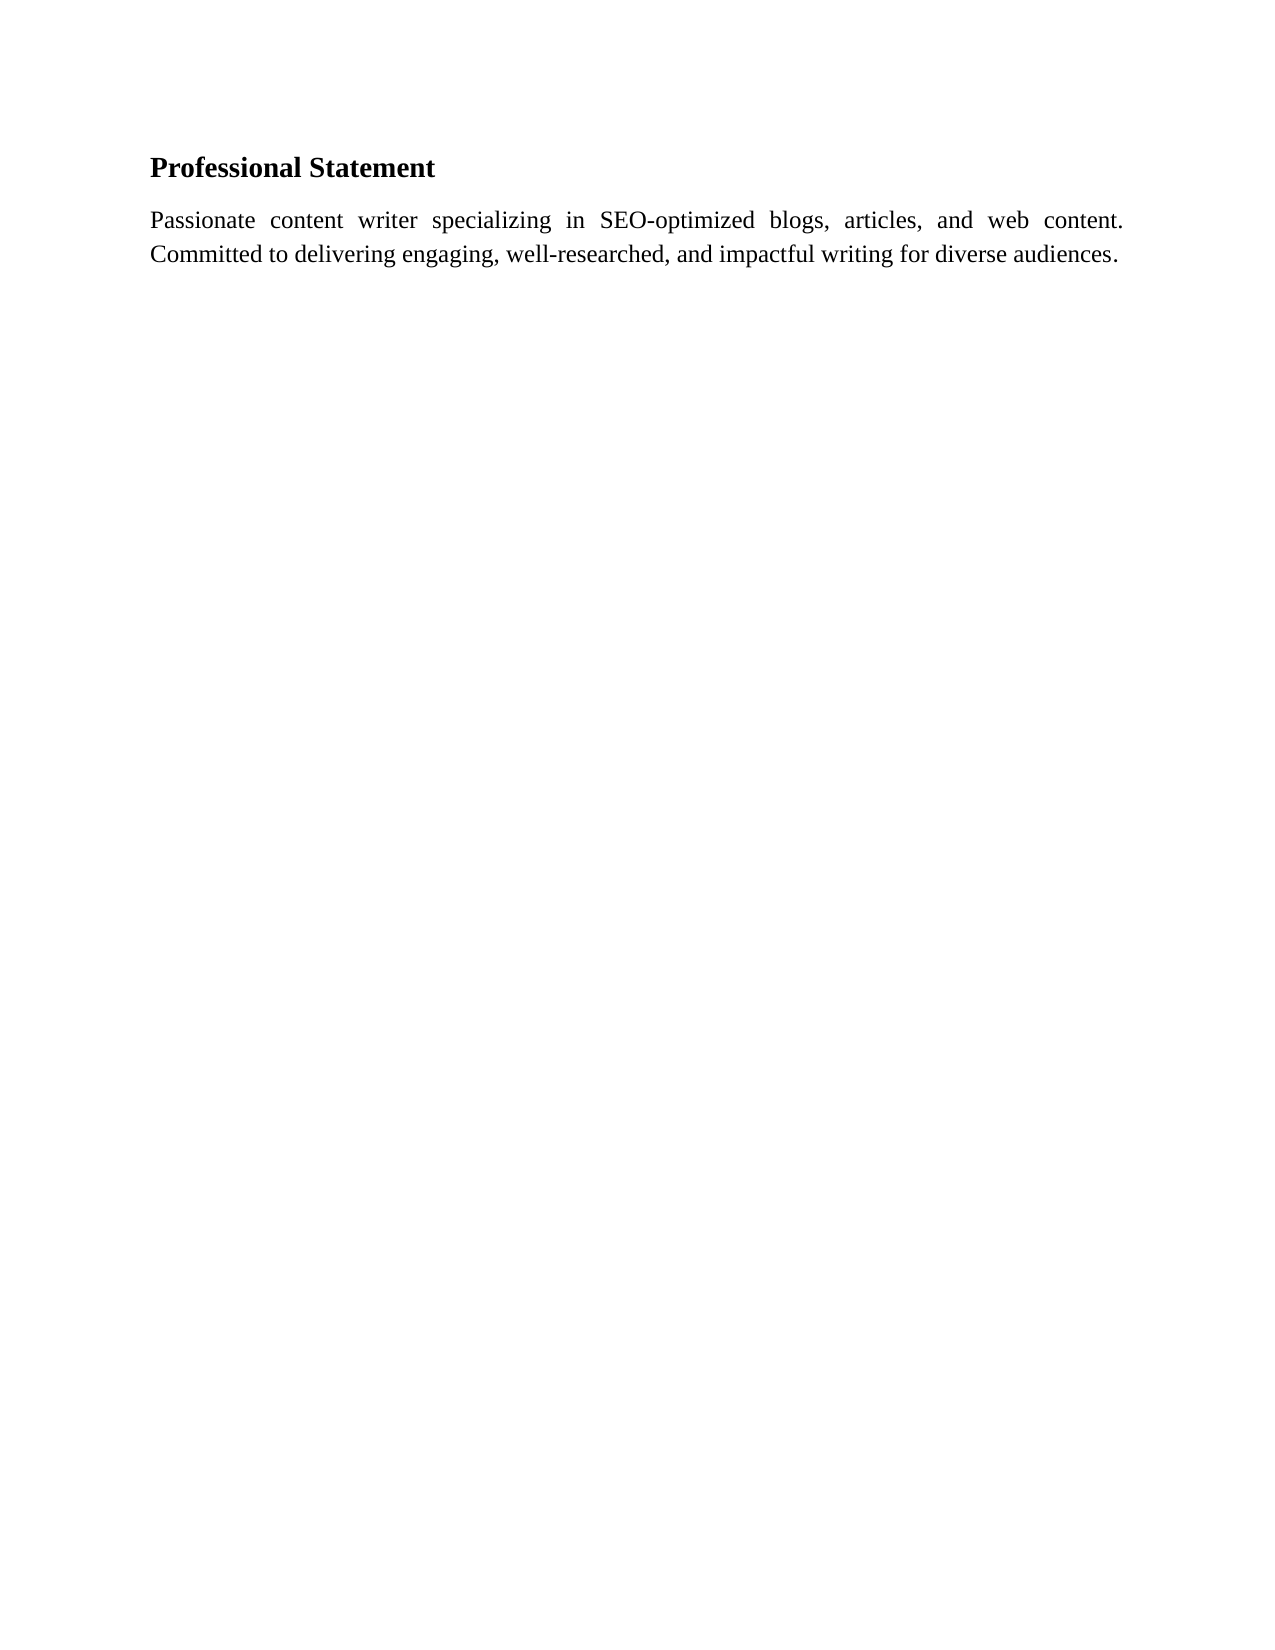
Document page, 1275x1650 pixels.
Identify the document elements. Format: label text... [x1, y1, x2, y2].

text Passionate content writer specializing in SEO-optimized blogs, articles, and web content. Committed to delivering engaging, well-researched, and impactful writing for diverse audiences. [150, 205, 1125, 269]
text Professional Statement [150, 150, 1125, 183]
